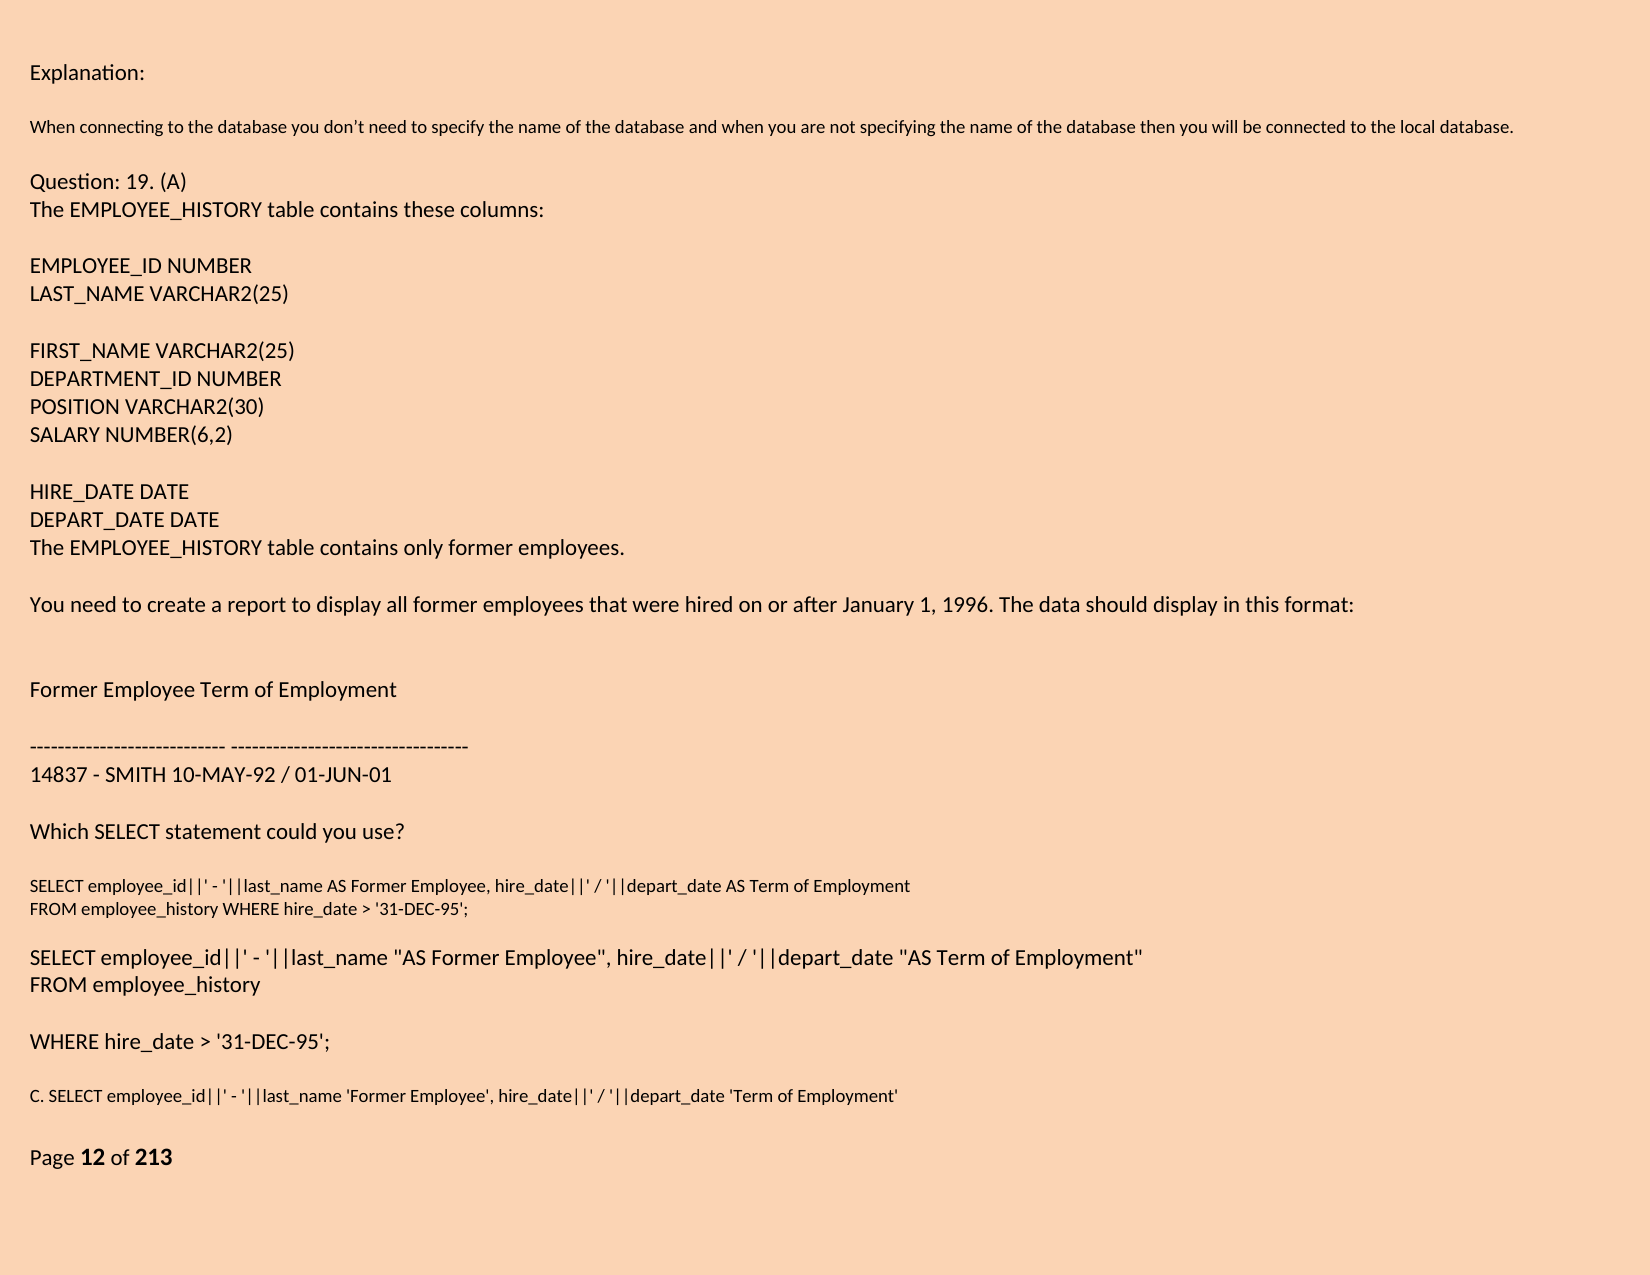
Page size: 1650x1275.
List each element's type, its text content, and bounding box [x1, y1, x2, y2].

text The EMPLOYEE_HISTORY table contains only former employees. [29, 533, 1620, 561]
text The EMPLOYEE_HISTORY table contains these columns: [29, 195, 1620, 223]
text 14837 - SMITH 10-MAY-92 / 01-JUN-01 [29, 760, 1620, 788]
text FROM employee_history WHERE hire_date > '31-DEC-95'; [29, 897, 1620, 920]
text SELECT employee_id||' - '||last_name AS Former Employee, hire_date||' / '||depart_date AS Term of Employment [29, 874, 1620, 897]
text EMPLOYEE_ID NUMBER [29, 252, 1620, 279]
text WHERE hire_date > '31-DEC-95'; [29, 1027, 1620, 1055]
text You need to create a report to display all former employees that were hired on or after January 1, 1996. The data should display in this format: [29, 590, 1620, 618]
text Question: 19. (A) [29, 167, 1620, 195]
text FIRST_NAME VARCHAR2(25) [29, 336, 1620, 364]
text POSITION VARCHAR2(30) [29, 392, 1620, 420]
text When connecting to the database you don’t need to specify the name of the database and when you are not specifying the name of the database then you will be connected to the local database. [29, 115, 1620, 138]
text Former Employee Term of Employment [29, 676, 1620, 703]
text DEPARTMENT_ID NUMBER [29, 364, 1620, 392]
text ---------------------------- ---------------------------------- [29, 732, 1620, 760]
text Explanation: [29, 58, 1620, 86]
text Which SELECT statement could you use? [29, 817, 1620, 845]
text SELECT employee_id||' - '||last_name "AS Former Employee", hire_date||' / '||depart_date "AS Term of Employment" [29, 943, 1620, 971]
text SALARY NUMBER(6,2) [29, 420, 1620, 448]
text LAST_NAME VARCHAR2(25) [29, 279, 1620, 308]
text C. SELECT employee_id||' - '||last_name 'Former Employee', hire_date||' / '||depart_date 'Term of Employment' [29, 1084, 1620, 1107]
text HIRE_DATE DATE [29, 477, 1620, 505]
text FROM employee_history [29, 971, 1620, 999]
text DEPART_DATE DATE [29, 505, 1620, 533]
